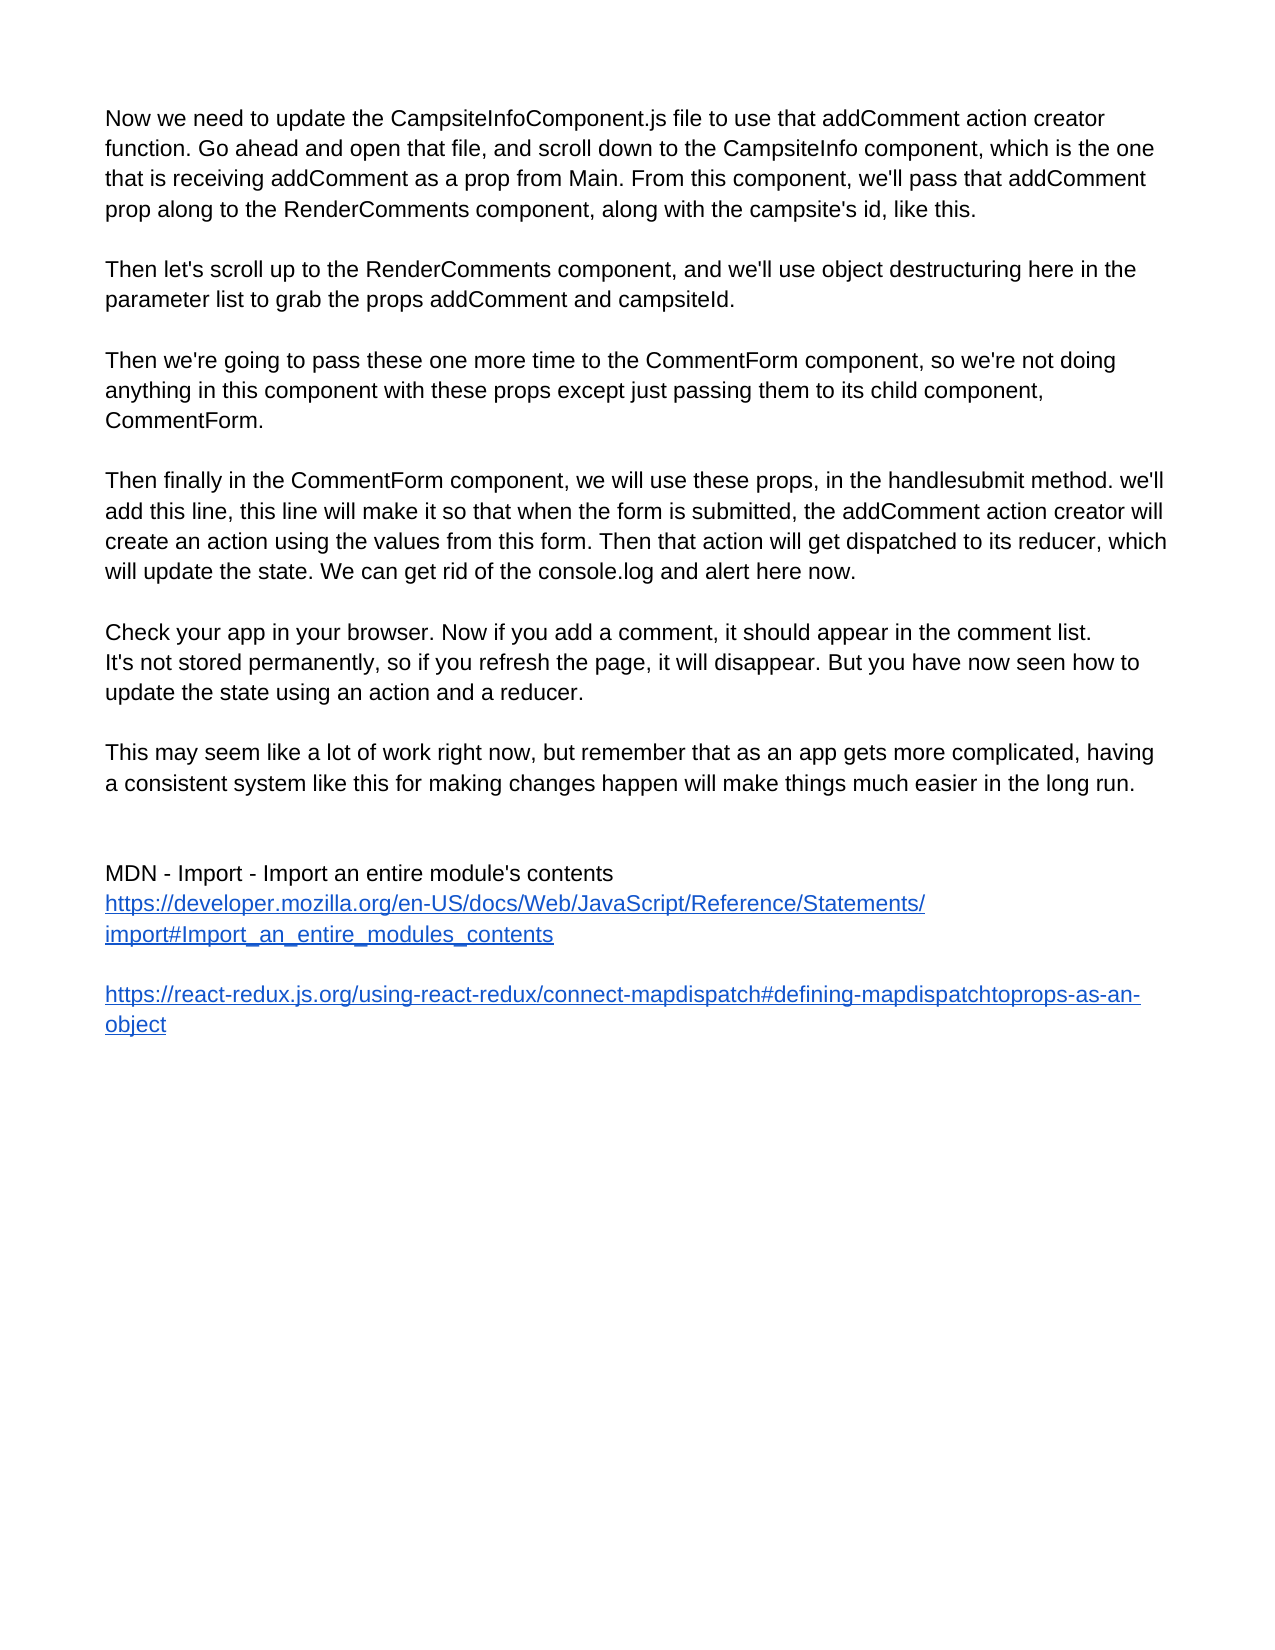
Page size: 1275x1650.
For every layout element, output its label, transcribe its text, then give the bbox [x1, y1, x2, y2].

text It's not stored permanently, so if you refresh the page, it will disappear. But you have now seen how to update the state using an action and a reducer. [105, 649, 1170, 705]
text This may seem like a lot of work right now, but remember that as an app gets more complicated, having a consistent system like this for making changes happen will make things much easier in the long run. [105, 739, 1170, 796]
text Check your app in your browser. Now if you add a comment, it should appear in the comment list. [105, 618, 1170, 645]
text Then finally in the CommentForm component, we will use these props, in the handlesubmit method. we'll add this line, this line will make it so that when the form is submitted, the addComment action creator will create an action using the values from this form. Then that action will get dispatched to its reducer, which will update the state. We can get rid of the console.log and alert here now. [105, 467, 1170, 584]
text Now we need to update the CampsiteInfoComponent.js file to use that addComment action creator function. Go ahead and open that file, and scroll down to the CampsiteInfo component, which is the one that is receiving addComment as a prop from Main. From this component, we'll pass that addComment prop along to the RenderComments component, along with the campsite's id, like this. [105, 105, 1170, 222]
text https://react-redux.js.org/using-react-redux/connect-mapdispatch#defining-mapdispatchtoprops-as-an-object [105, 981, 1170, 1038]
text MDN - Import - Import an entire module's contents https://developer.mozilla.org/en-US/docs/Web/JavaScript/Reference/Statements/import#Import_an_entire_modules_contents [105, 860, 1170, 947]
text Then let's scroll up to the RenderComments component, and we'll use object destructuring here in the parameter list to grab the props addComment and campsiteId. [105, 256, 1170, 313]
text Then we're going to pass these one more time to the CommentForm component, so we're not doing anything in this component with these props except just passing them to its child component, CommentForm. [105, 347, 1170, 433]
